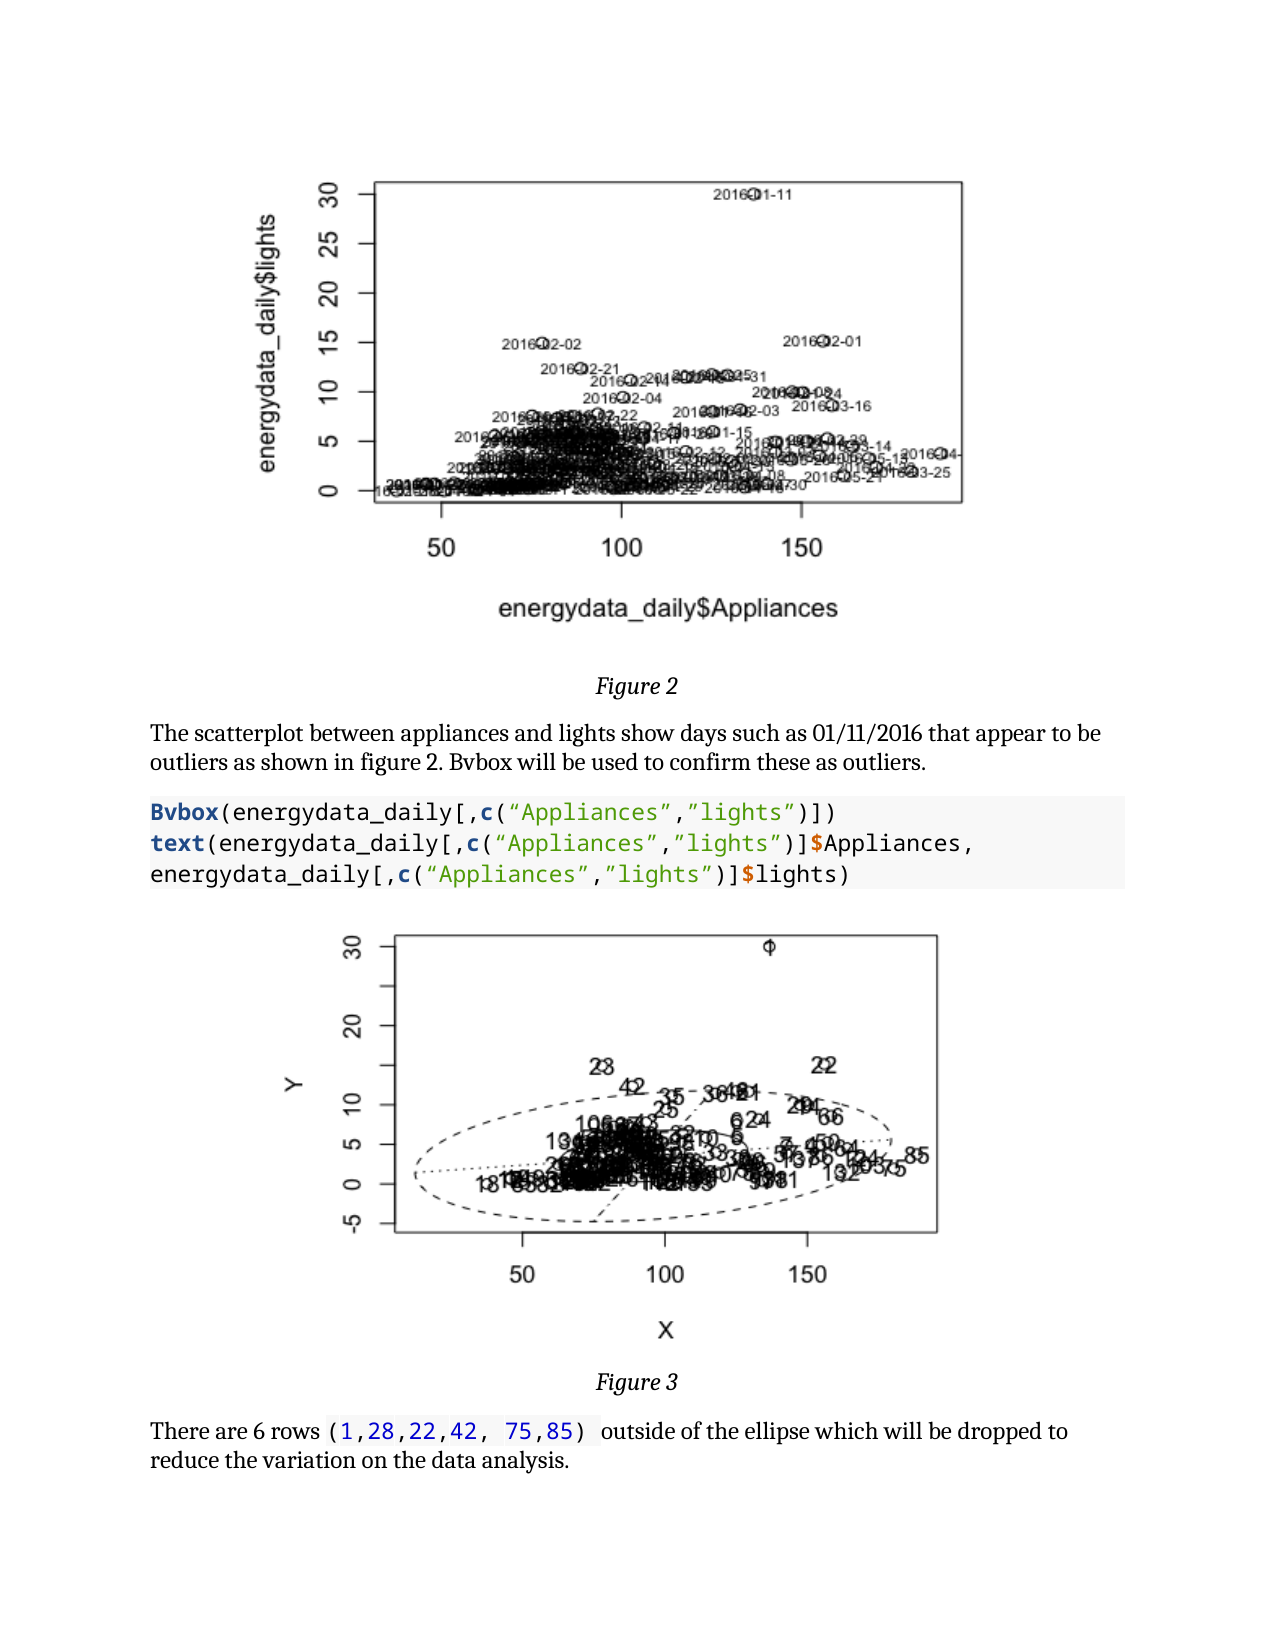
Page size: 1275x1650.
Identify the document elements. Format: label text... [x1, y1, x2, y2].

text Figure 2 [150, 672, 1125, 701]
text The scatterplot between appliances and lights show days such as 01/11/2016 that appear to be outliers as shown in figure 2. Bvbox will be used to confirm these as outliers. [150, 719, 1125, 777]
text Figure 3 [150, 1367, 1125, 1396]
text Bvbox(energydata_daily[,c(“Appliances”,”lights”)]) text(energydata_daily[,c(“Appliances”,”lights”)]$Appliances, energydata_daily[,c(“Appliances”,”lights”)]$lights) [837, 796, 1125, 889]
picture [247, 150, 1028, 654]
text There are 6 rows (1,28,22,42, 75,85) outside of the ellipse which will be dropped to reduce the variation on the data analysis. [150, 1415, 1125, 1475]
picture [277, 910, 998, 1349]
